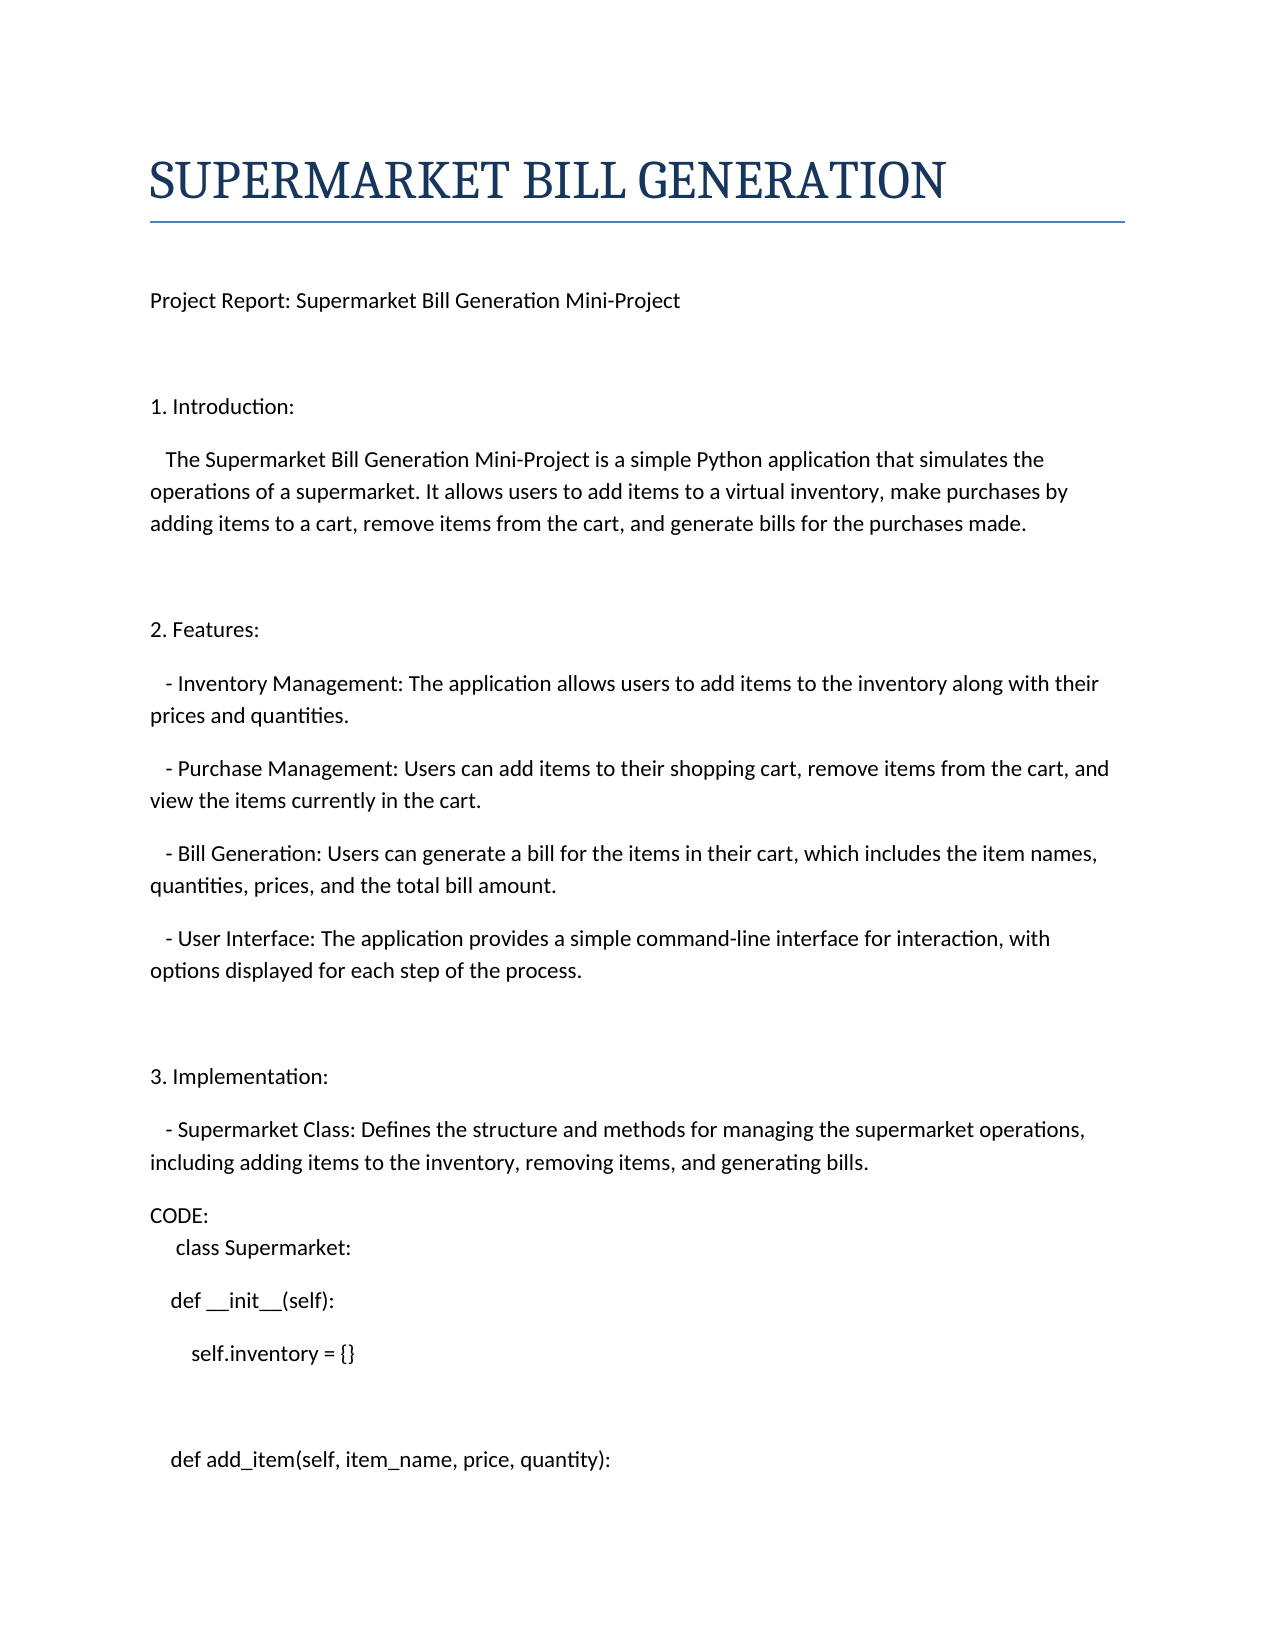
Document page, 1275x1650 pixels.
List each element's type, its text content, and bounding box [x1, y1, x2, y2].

text 1. Introduction: [150, 392, 1125, 420]
text 2. Features: [150, 616, 1125, 644]
title SUPERMARKET BILL GENERATION [150, 150, 1125, 221]
text Project Report: Supermarket Bill Generation Mini-Project [150, 254, 1125, 314]
text The Supermarket Bill Generation Mini-Project is a simple Python application that simulates the operations of a supermarket. It allows users to add items to a virtual inventory, make purchases by adding items to a cart, remove items from the cart, and generate bills for the purchases made. [150, 445, 1125, 538]
text - User Interface: The application provides a simple command-line interface for interaction, with options displayed for each step of the process. [150, 924, 1125, 984]
text - Supermarket Class: Defines the structure and methods for managing the supermarket operations, including adding items to the inventory, removing items, and generating bills. [150, 1116, 1125, 1176]
text - Inventory Management: The application allows users to add items to the inventory along with their prices and quantities. [150, 669, 1125, 729]
text def add_item(self, item_name, price, quantity): [150, 1445, 1125, 1473]
text self.inventory = {} [150, 1339, 1125, 1367]
text - Bill Generation: Users can generate a bill for the items in their cart, which includes the item names, quantities, prices, and the total bill amount. [150, 839, 1125, 899]
text CODE: class Supermarket: [150, 1201, 1125, 1261]
text 3. Implementation: [150, 1062, 1125, 1091]
text def __init__(self): [150, 1286, 1125, 1314]
text - Purchase Management: Users can add items to their shopping cart, remove items from the cart, and view the items currently in the cart. [150, 754, 1125, 814]
